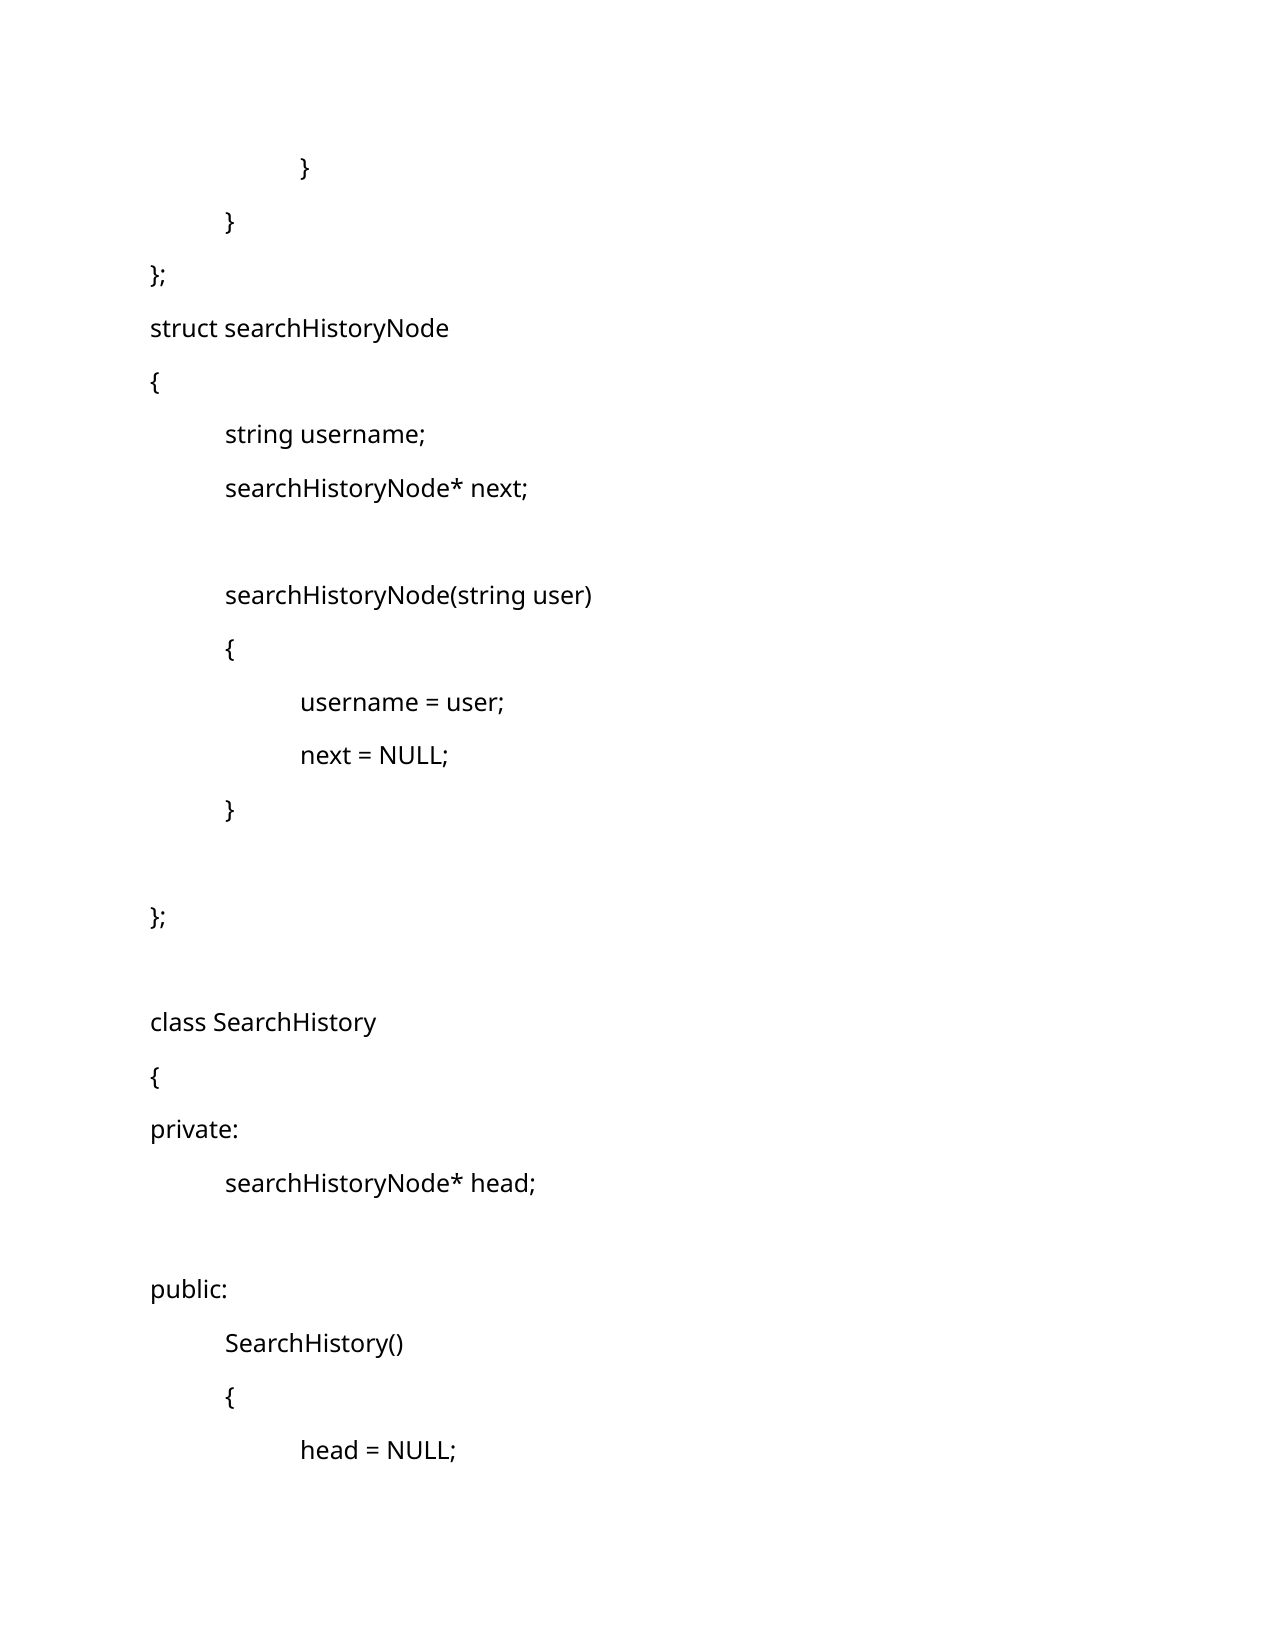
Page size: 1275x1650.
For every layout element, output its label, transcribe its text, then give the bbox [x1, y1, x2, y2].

text string username; [150, 417, 1125, 451]
text public: [150, 1272, 1125, 1306]
text { [150, 1058, 1125, 1092]
text } [150, 150, 1125, 184]
text username = user; [150, 684, 1125, 718]
text searchHistoryNode* head; [150, 1165, 1125, 1199]
text { [150, 1379, 1125, 1413]
text }; [150, 898, 1125, 932]
text struct searchHistoryNode [150, 310, 1125, 344]
text class SearchHistory [150, 1005, 1125, 1039]
text { [150, 364, 1125, 398]
text { [150, 631, 1125, 665]
text }; [150, 257, 1125, 291]
text head = NULL; [150, 1432, 1125, 1467]
text } [150, 203, 1125, 237]
text SearchHistory() [150, 1326, 1125, 1360]
text searchHistoryNode(string user) [150, 577, 1125, 612]
text searchHistoryNode* next; [150, 471, 1125, 505]
text private: [150, 1112, 1125, 1146]
text next = NULL; [150, 738, 1125, 772]
text } [150, 791, 1125, 825]
